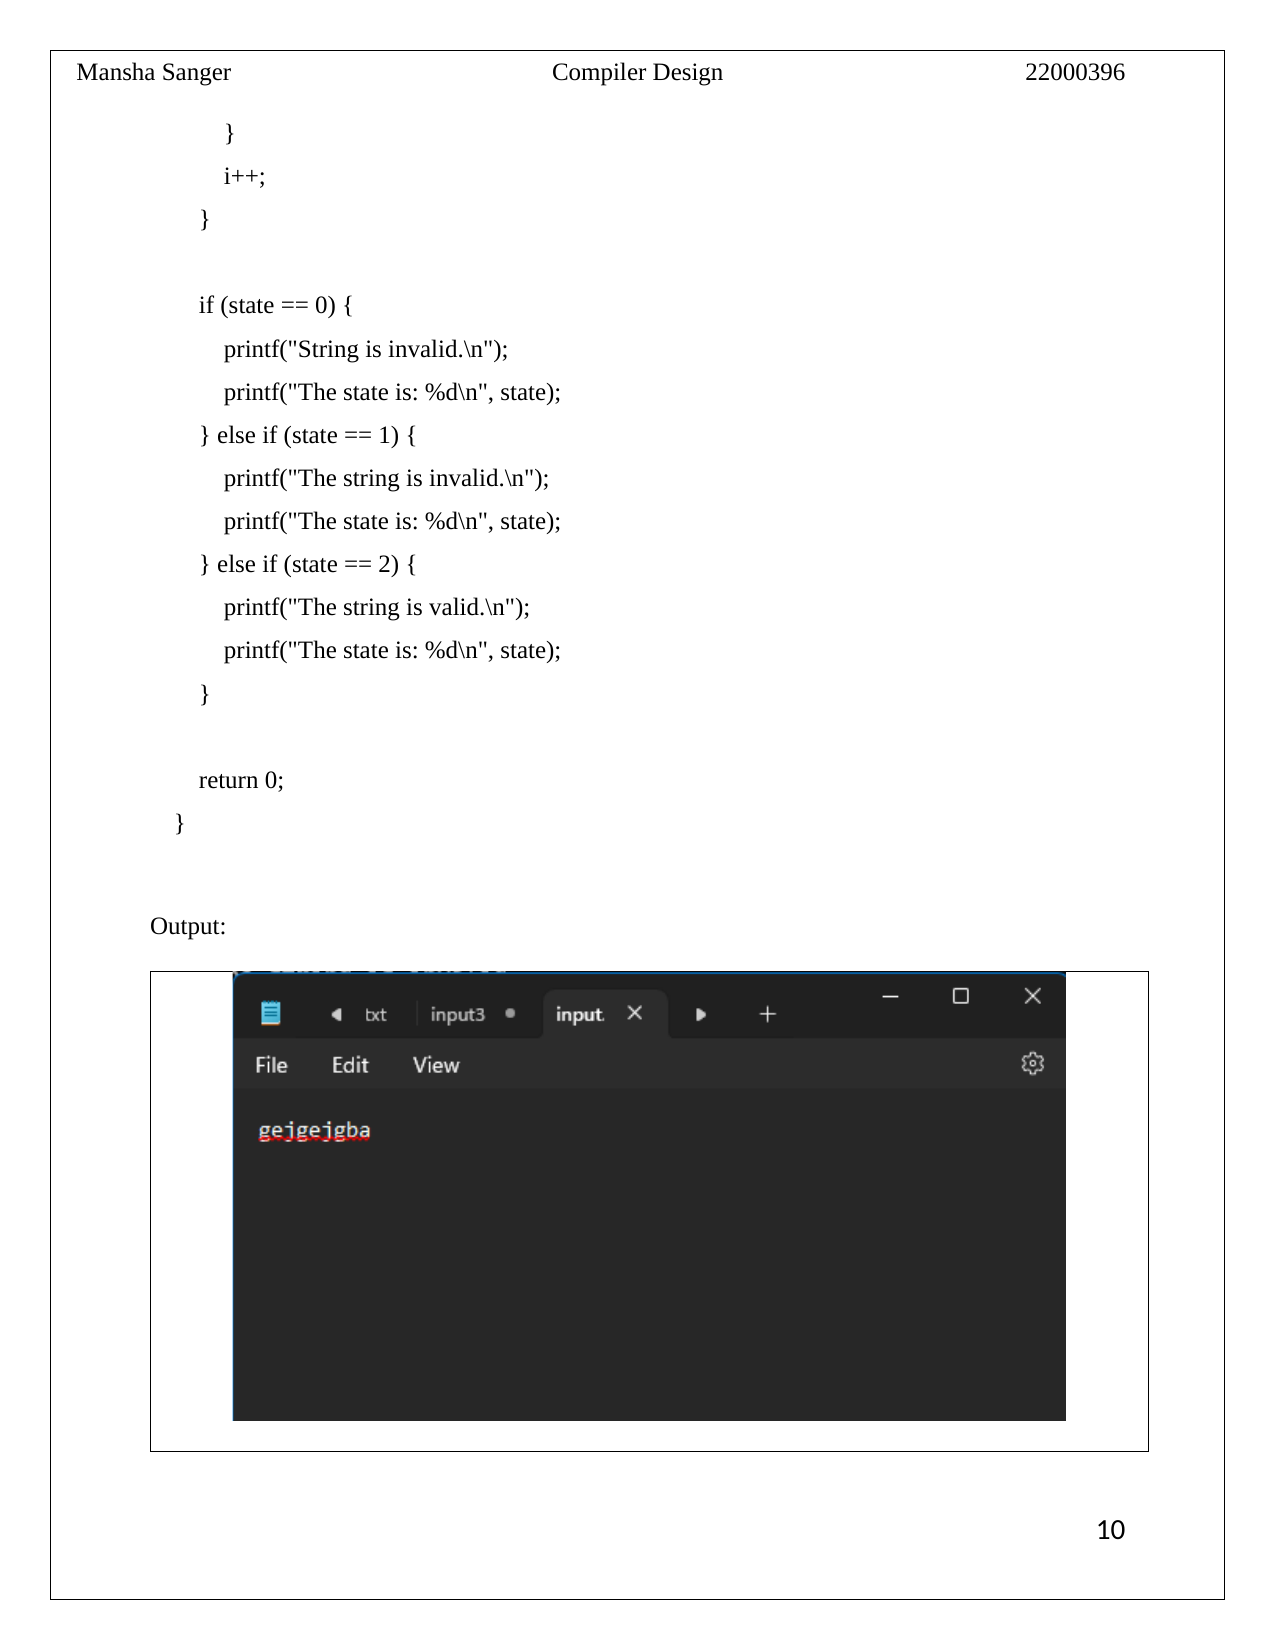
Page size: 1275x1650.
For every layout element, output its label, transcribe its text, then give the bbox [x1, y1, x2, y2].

table_header [151, 972, 1148, 1451]
picture [232, 971, 1066, 1421]
text } [174, 808, 1125, 837]
text printf("The string is valid.\n"); [174, 592, 1125, 621]
text } else if (state == 1) { [174, 420, 1125, 449]
text } [174, 204, 1125, 233]
text } [174, 118, 1125, 147]
text } else if (state == 2) { [174, 549, 1125, 578]
text printf("The state is: %d\n", state); [174, 506, 1125, 535]
text printf("The state is: %d\n", state); [174, 636, 1125, 664]
text if (state == 0) { [174, 291, 1125, 319]
text Output: [150, 911, 1125, 940]
text } [174, 679, 1125, 707]
text return 0; [174, 765, 1125, 794]
text printf("The string is invalid.\n"); [174, 463, 1125, 492]
text printf("The state is: %d\n", state); [174, 377, 1125, 406]
text printf("String is invalid.\n"); [174, 334, 1125, 362]
text i++; [174, 161, 1125, 190]
